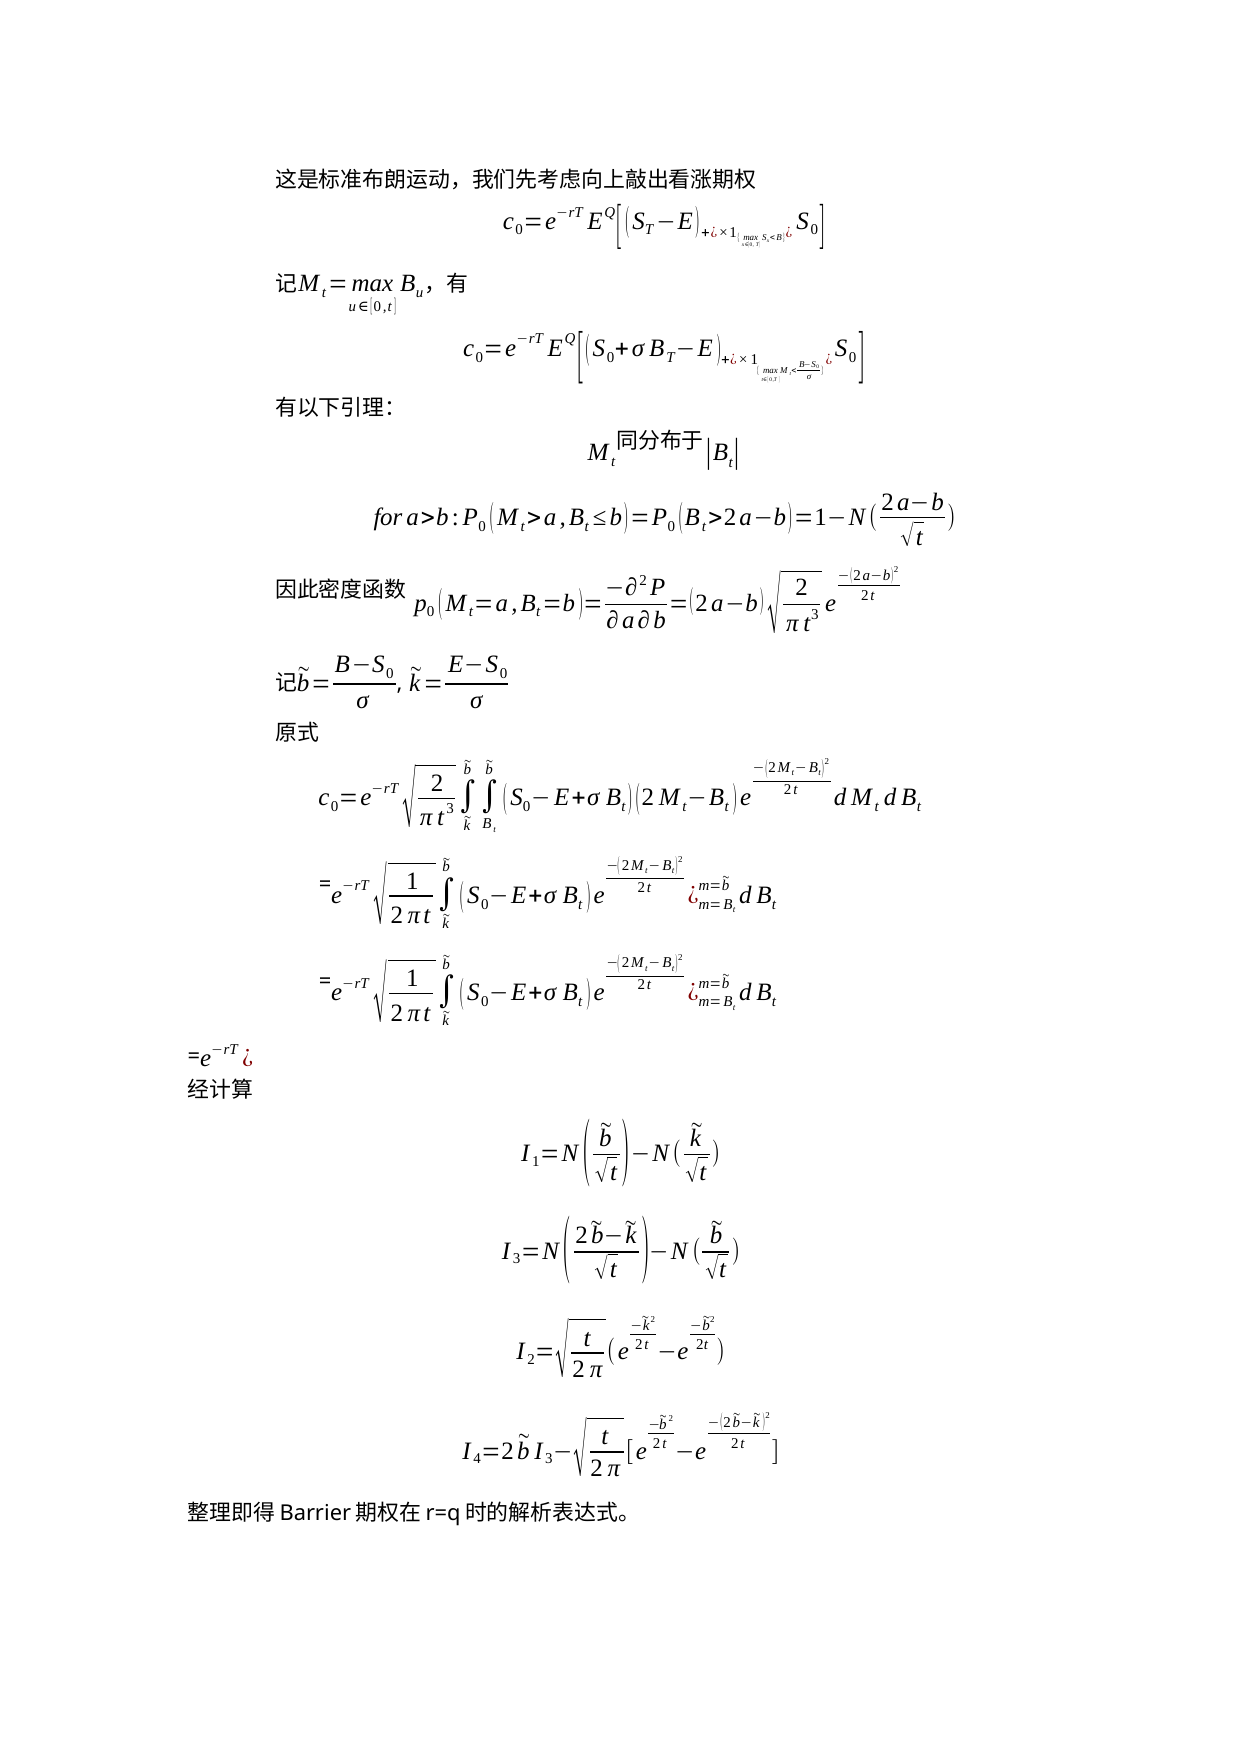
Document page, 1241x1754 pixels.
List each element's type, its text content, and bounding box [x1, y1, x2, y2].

text 记, [187, 649, 1053, 714]
list 这是标准布朗运动，我们先考虑向上敲出看涨期权 [275, 162, 1053, 194]
text 整理即得Barrier期权在r=q时的解析表达式。 [187, 1494, 1053, 1527]
text = [319, 942, 1053, 1039]
text 因此密度函数 [187, 552, 1053, 649]
text 记，有 [275, 259, 1053, 324]
text = [187, 1039, 1053, 1072]
text = [319, 844, 1053, 942]
text 同分布于 [275, 422, 1053, 487]
text 原式 [187, 714, 1053, 747]
text 有以下引理： [275, 389, 1053, 422]
text 经计算 [187, 1072, 1053, 1104]
